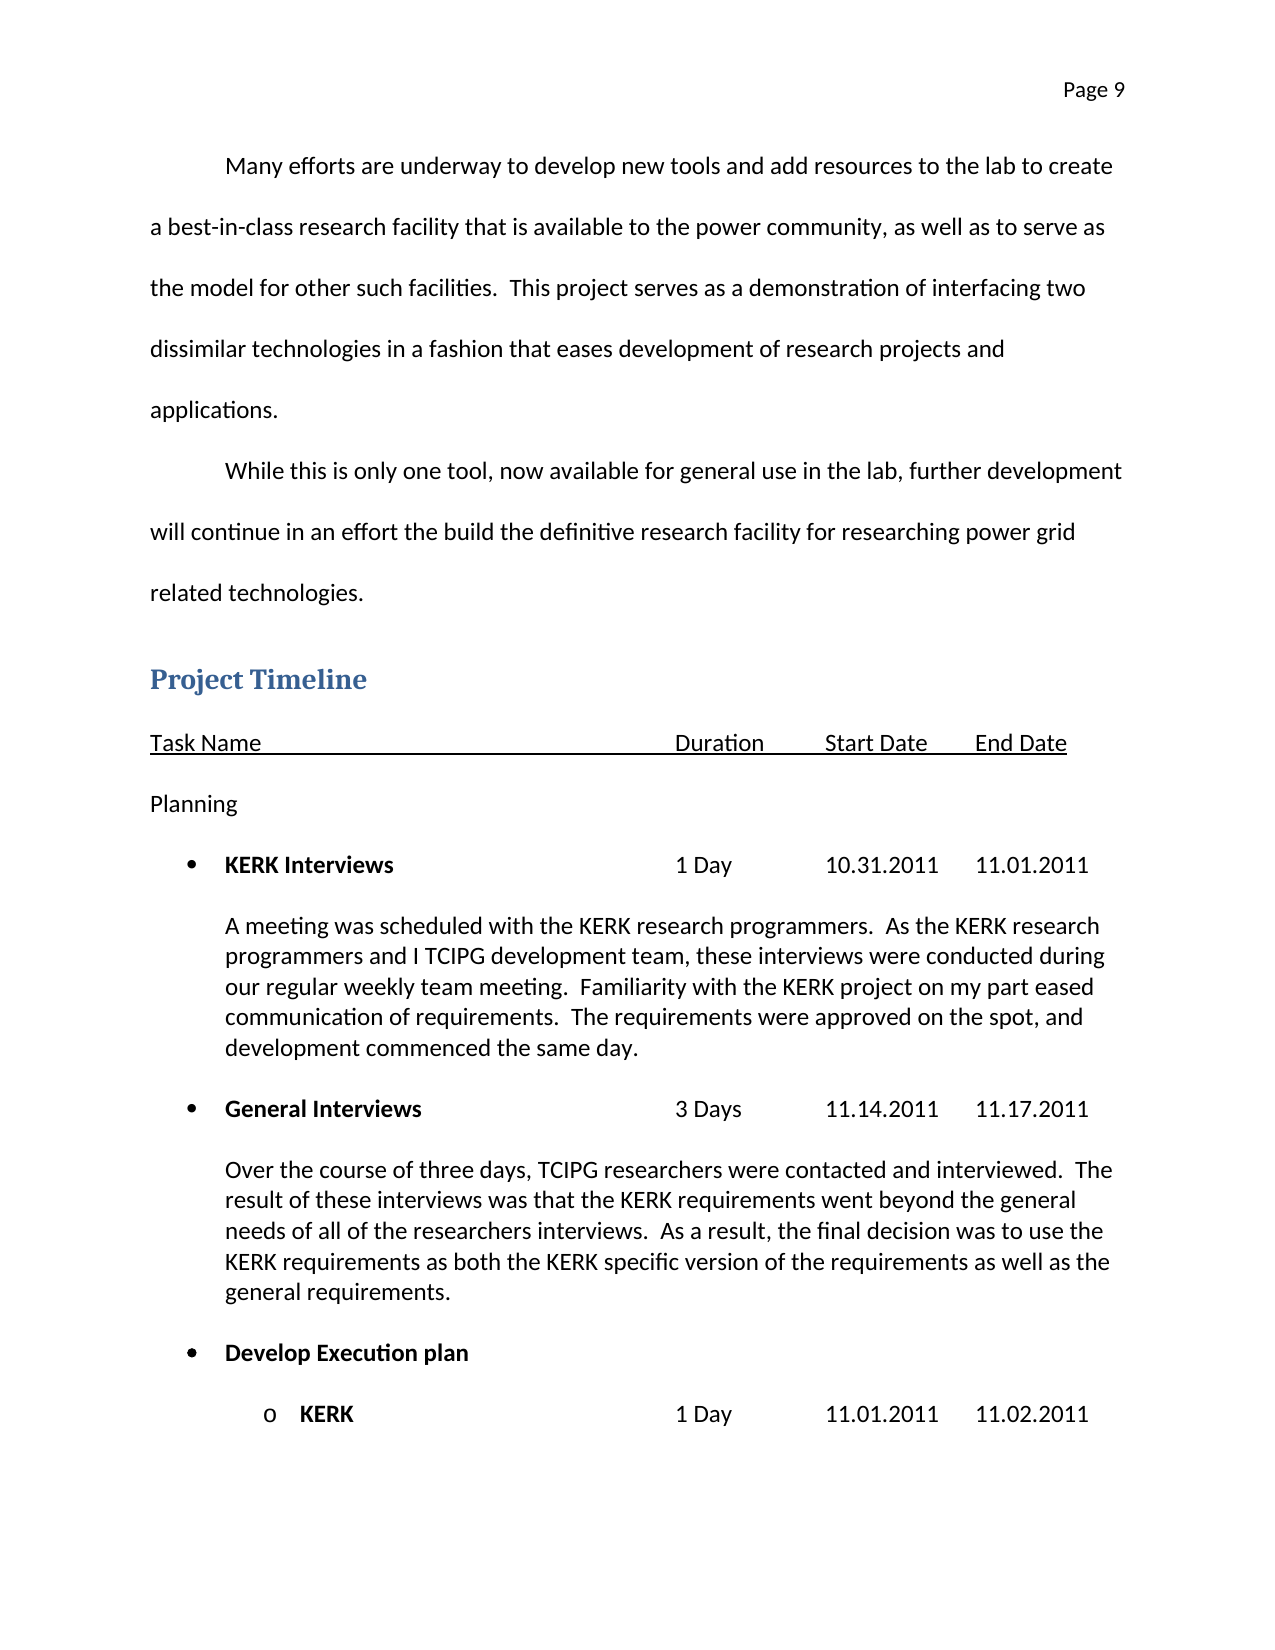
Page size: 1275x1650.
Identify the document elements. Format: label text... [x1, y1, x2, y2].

text Many efforts are underway to develop new tools and add resources to the lab to create a best-in-class research facility that is available to the power community, as well as to serve as the model for other such facilities. This project serves as a demonstration of interfacing two dissimilar technologies in a fashion that eases development of research projects and applications. [150, 150, 1125, 425]
text Over the course of three days, TCIPG researchers were contacted and interviewed. The result of these interviews was that the KERK requirements went beyond the general needs of all of the researchers interviews. As a result, the final decision was to use the KERK requirements as both the KERK specific version of the requirements as well as the general requirements. [225, 1154, 1125, 1307]
text While this is only one tool, now available for general use in the lab, further development will continue in an effort the build the definitive research facility for researching power grid related technologies. [150, 455, 1125, 608]
list KERK Interviews 1 Day 10.31.2011 11.01.2011 [187, 849, 1125, 879]
text Planning [150, 788, 1125, 818]
subtitle Project Timeline [150, 663, 1125, 697]
text A meeting was scheduled with the KERK research programmers. As the KERK research programmers and I TCIPG development team, these interviews were conducted during our regular weekly team meeting. Familiarity with the KERK project on my part eased communication of requirements. The requirements were approved on the spot, and development commenced the same day. [225, 910, 1125, 1063]
list Develop Execution plan [187, 1337, 1125, 1368]
text Task Name Duration Start Date End Date [150, 727, 1125, 757]
list KERK 1 Day 11.01.2011 11.02.2011 [262, 1398, 1125, 1430]
list General Interviews 3 Days 11.14.2011 11.17.2011 [187, 1093, 1125, 1124]
